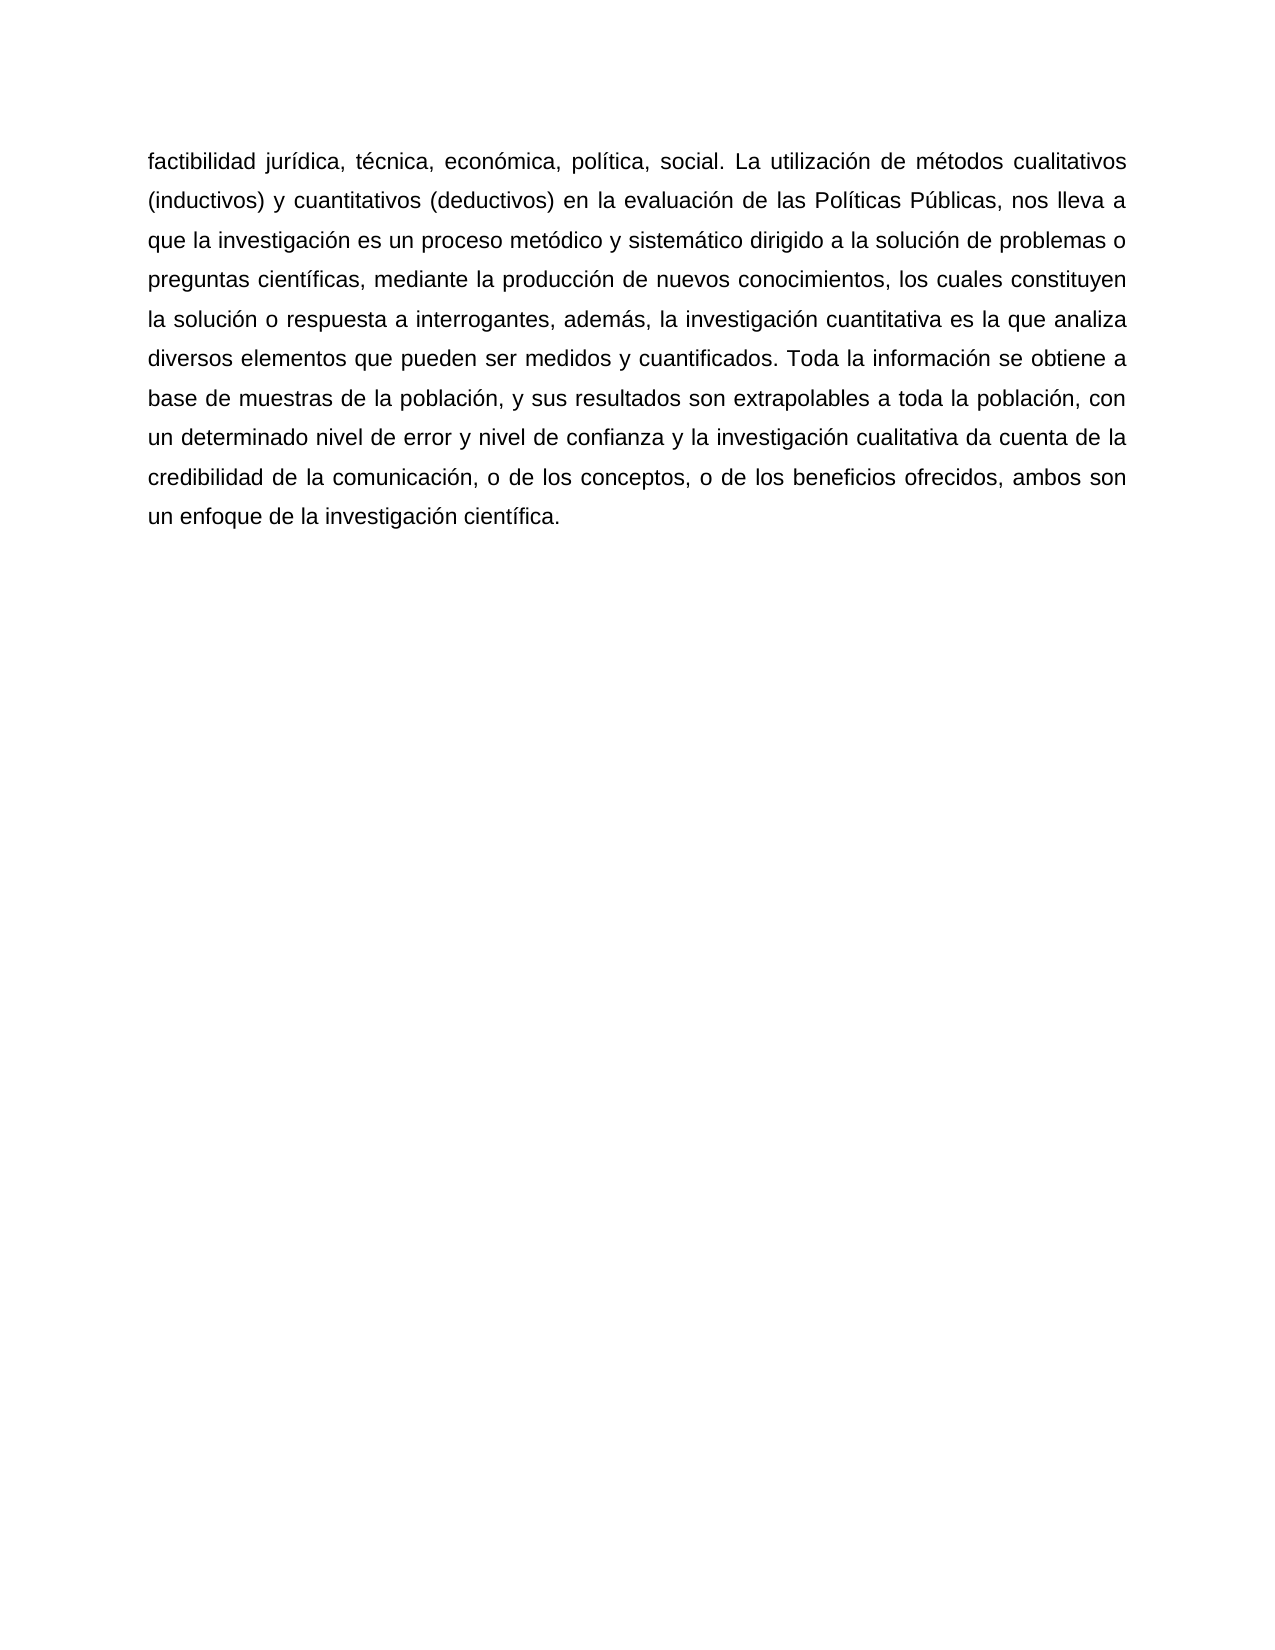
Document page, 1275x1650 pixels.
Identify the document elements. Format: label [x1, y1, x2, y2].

text [148, 148, 1127, 529]
